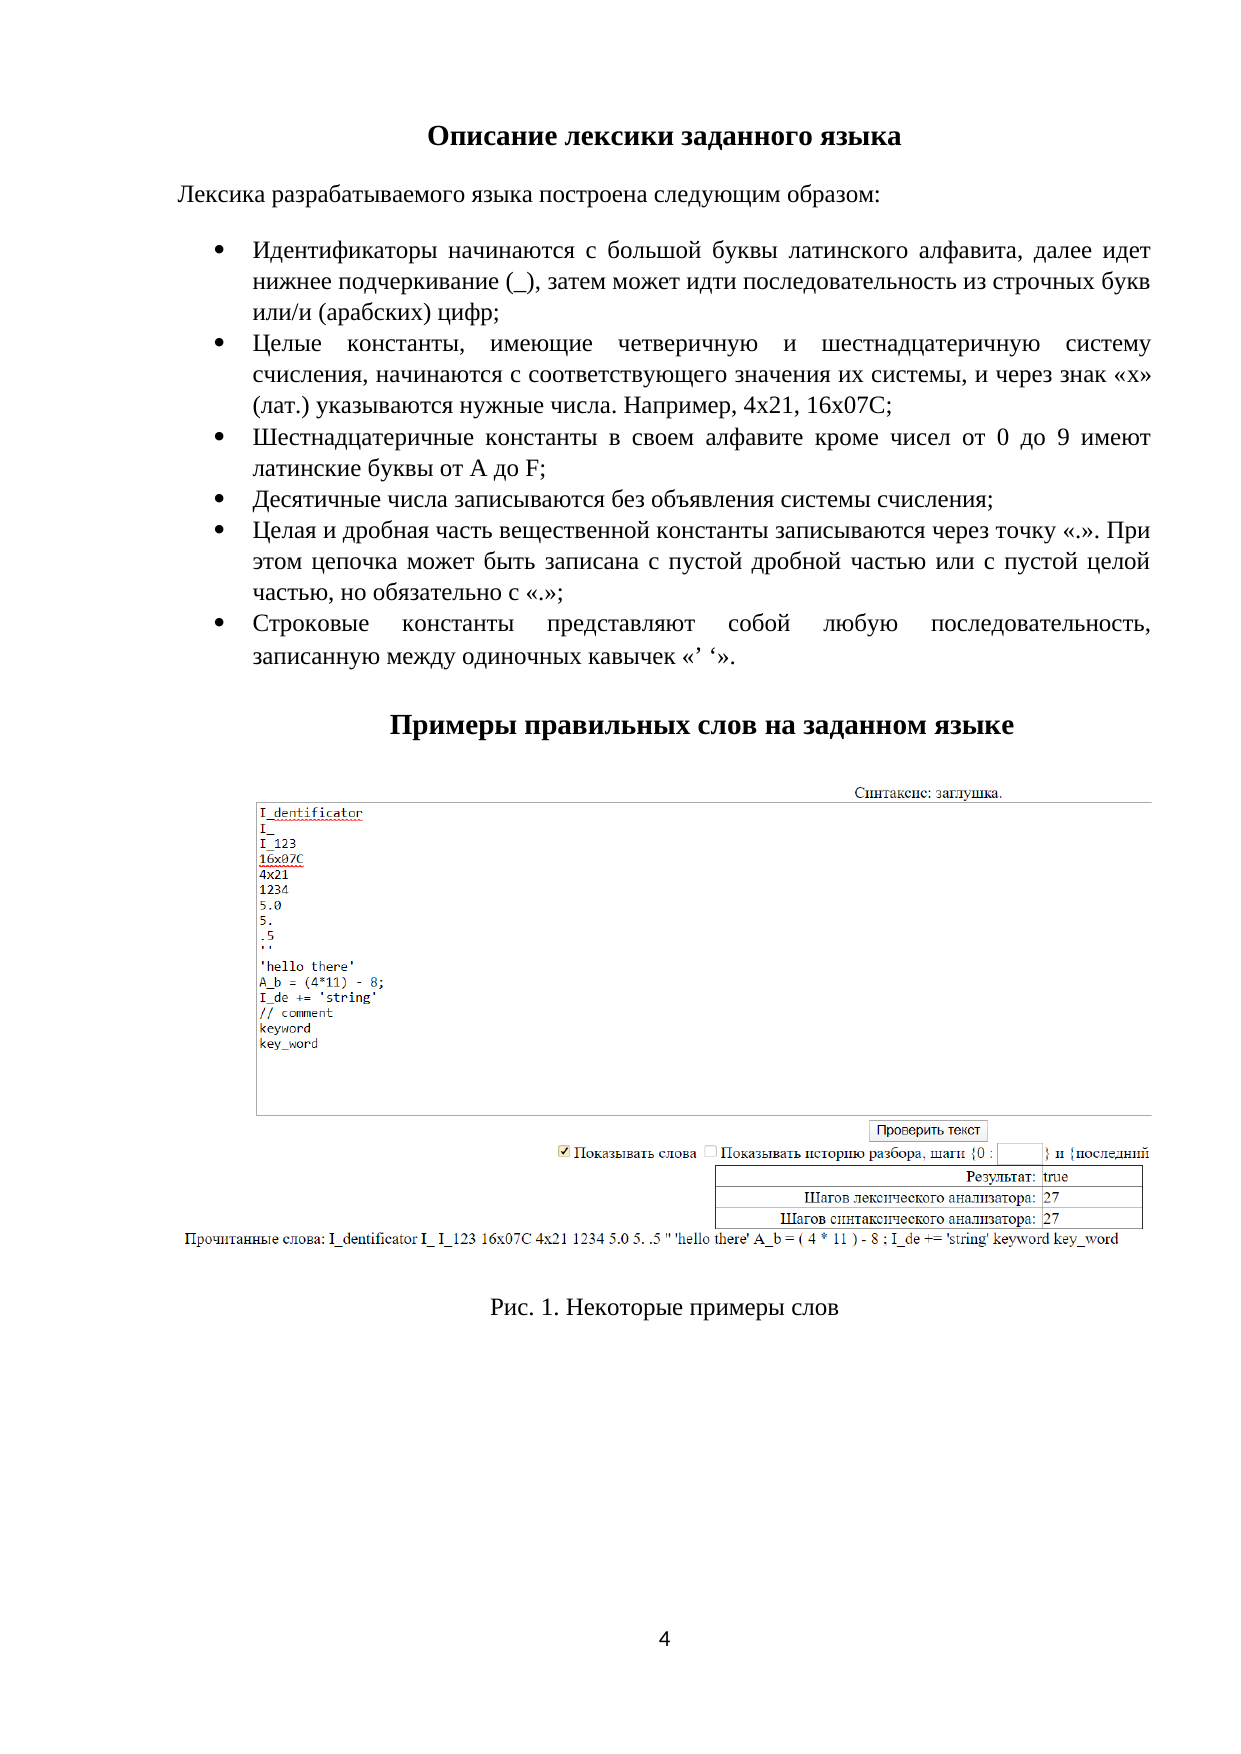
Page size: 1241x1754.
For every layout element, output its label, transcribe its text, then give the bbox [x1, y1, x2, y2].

list Целые константы, имеющие четверичную и шестнадцатеричную систему счисления, начинаются с соответствующего значения их системы, и через знак «x» (лат.) указываются нужные числа. Например, 4x21, 16x07C; [215, 328, 1152, 419]
list Примеры правильных слов на заданном языке [252, 707, 1152, 740]
list Десятичные числа записываются без объявления системы счисления; [215, 484, 1152, 512]
list Идентификаторы начинаются с большой буквы латинского алфавита, далее идет нижнее подчеркивание (_), затем может идти последовательность из строчных букв или/и (арабских) цифр; [215, 235, 1152, 326]
picture [177, 782, 1152, 1254]
list Строковые константы представляют собой любую последовательность, записанную между одиночных кавычек «’ ‘». [215, 608, 1152, 669]
text Описание лексики заданного языка [177, 118, 1152, 152]
list Целая и дробная часть вещественной константы записываются через точку «.». При этом цепочка может быть записана с пустой дробной частью или с пустой целой частью, но обязательно с «.»; [215, 515, 1152, 606]
text Рис. 1. Некоторые примеры слов [177, 1292, 1152, 1321]
text Лексика разрабатываемого языка построена следующим образом: [177, 179, 1152, 208]
list Шестнадцатеричные константы в своем алфавите кроме чисел от 0 до 9 имеют латинские буквы от A до F; [215, 422, 1152, 481]
